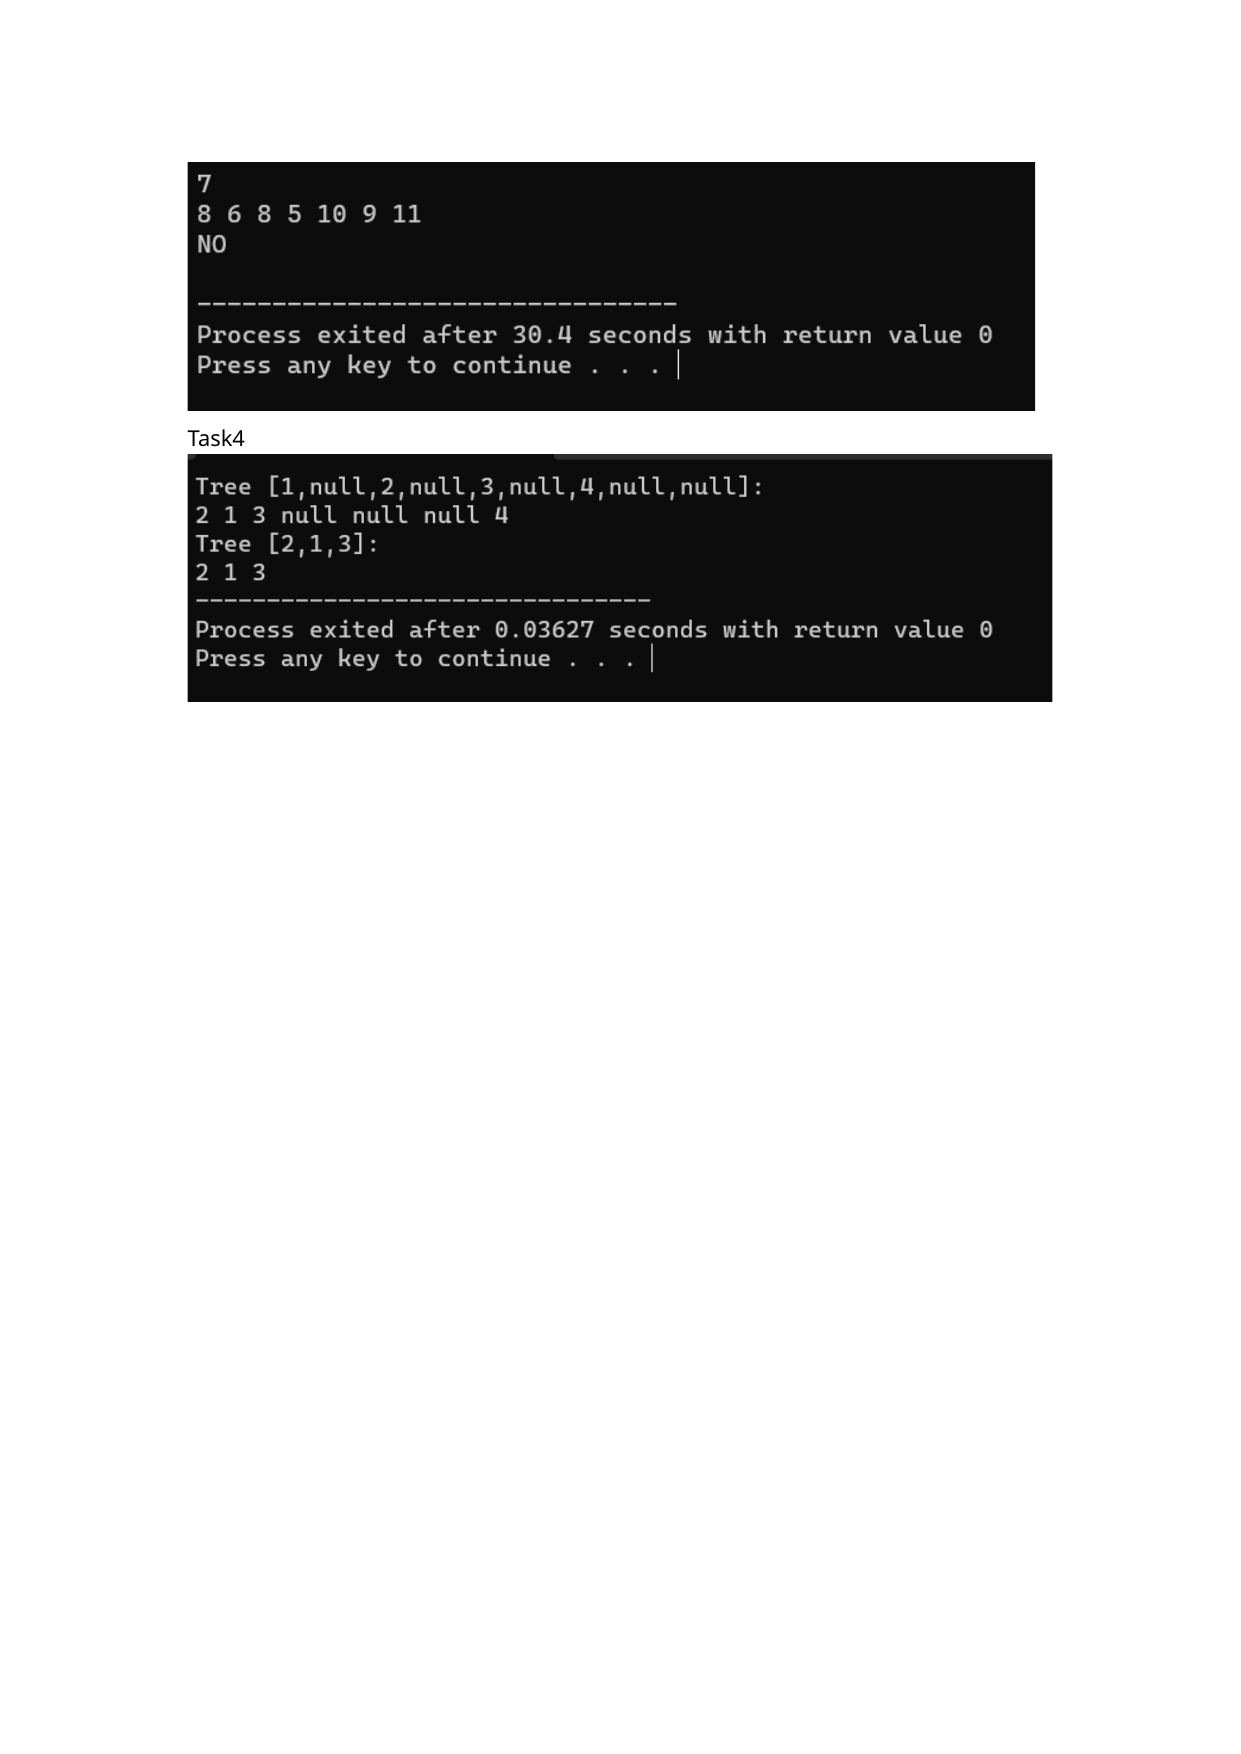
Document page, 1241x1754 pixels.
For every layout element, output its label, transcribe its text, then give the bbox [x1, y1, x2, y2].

text Task4 [187, 422, 1053, 454]
picture [187, 162, 1035, 411]
picture [187, 454, 1053, 702]
